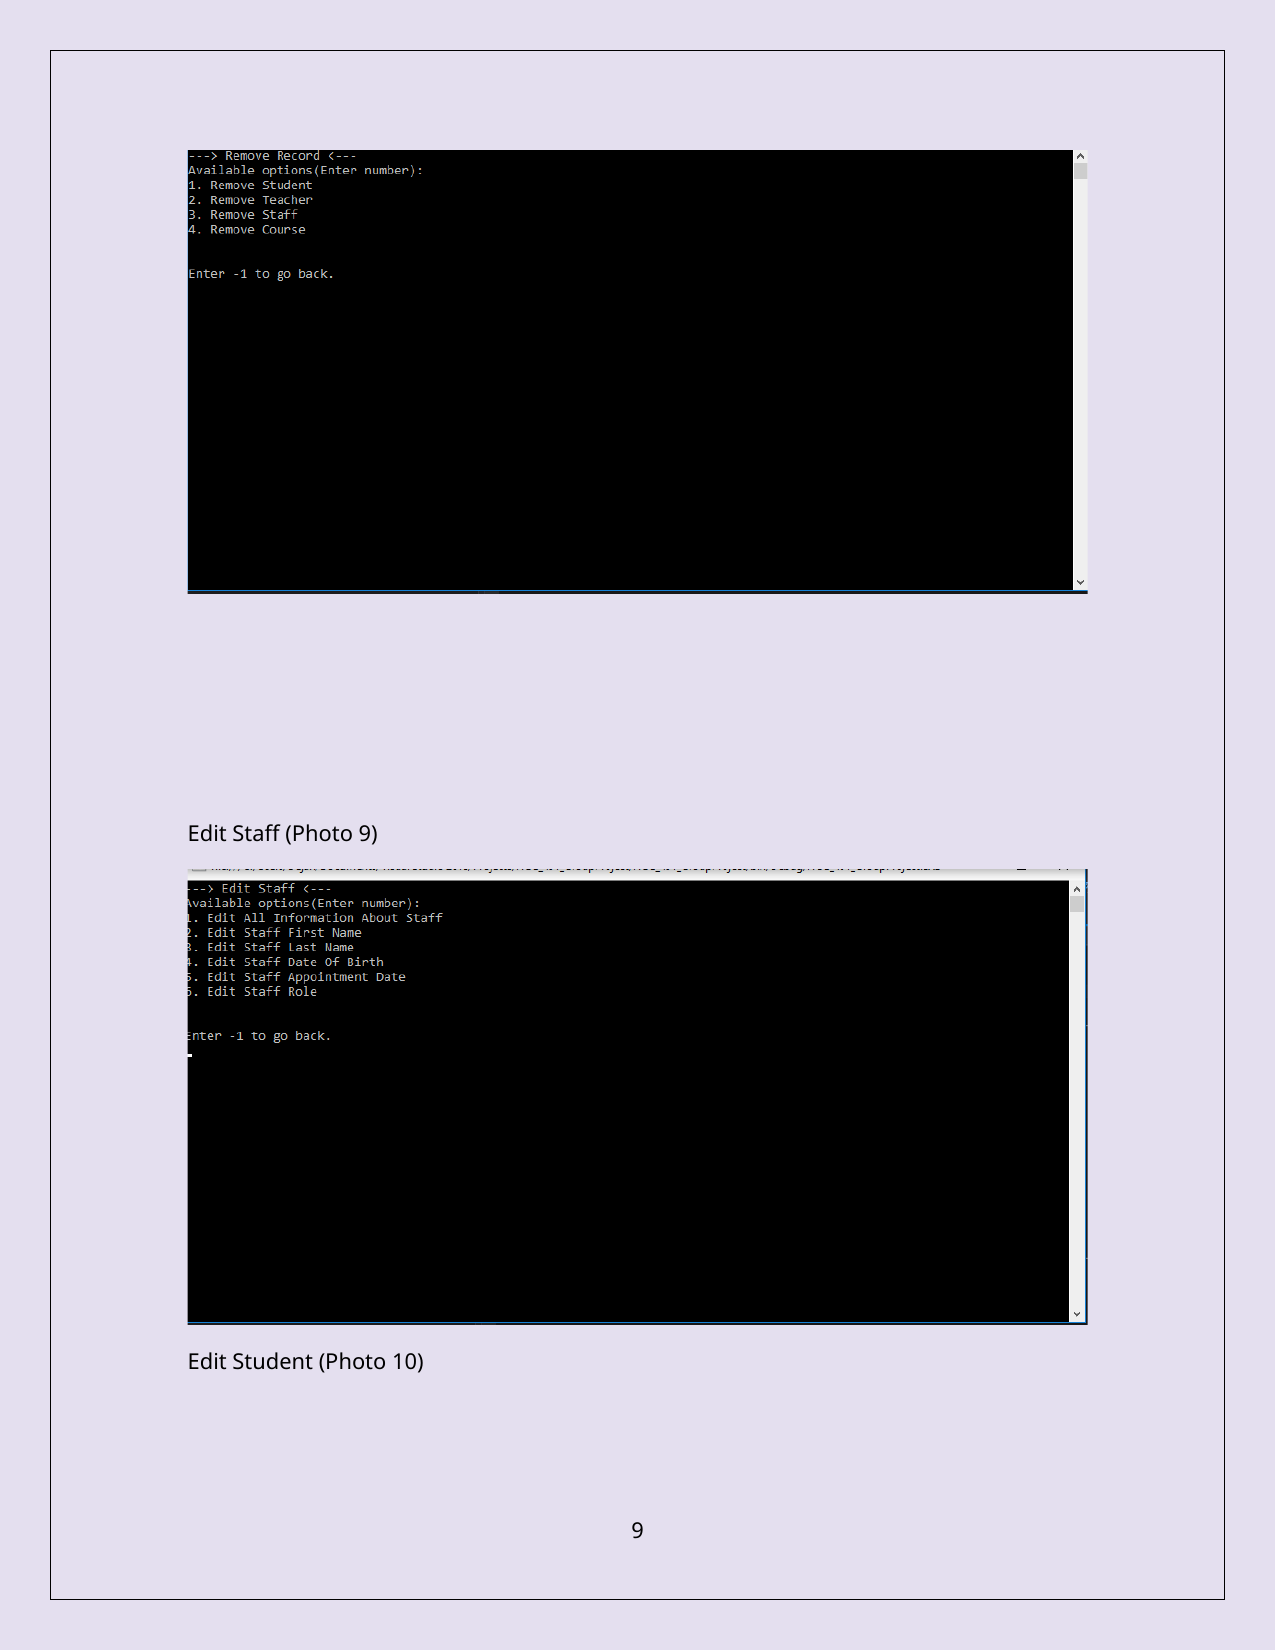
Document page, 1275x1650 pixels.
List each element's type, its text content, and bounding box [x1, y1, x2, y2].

picture [187, 150, 1088, 594]
picture [187, 869, 1088, 1325]
text Edit Student (Photo 10) [187, 1346, 1087, 1376]
text Edit Staff (Photo 9) [187, 818, 1087, 848]
